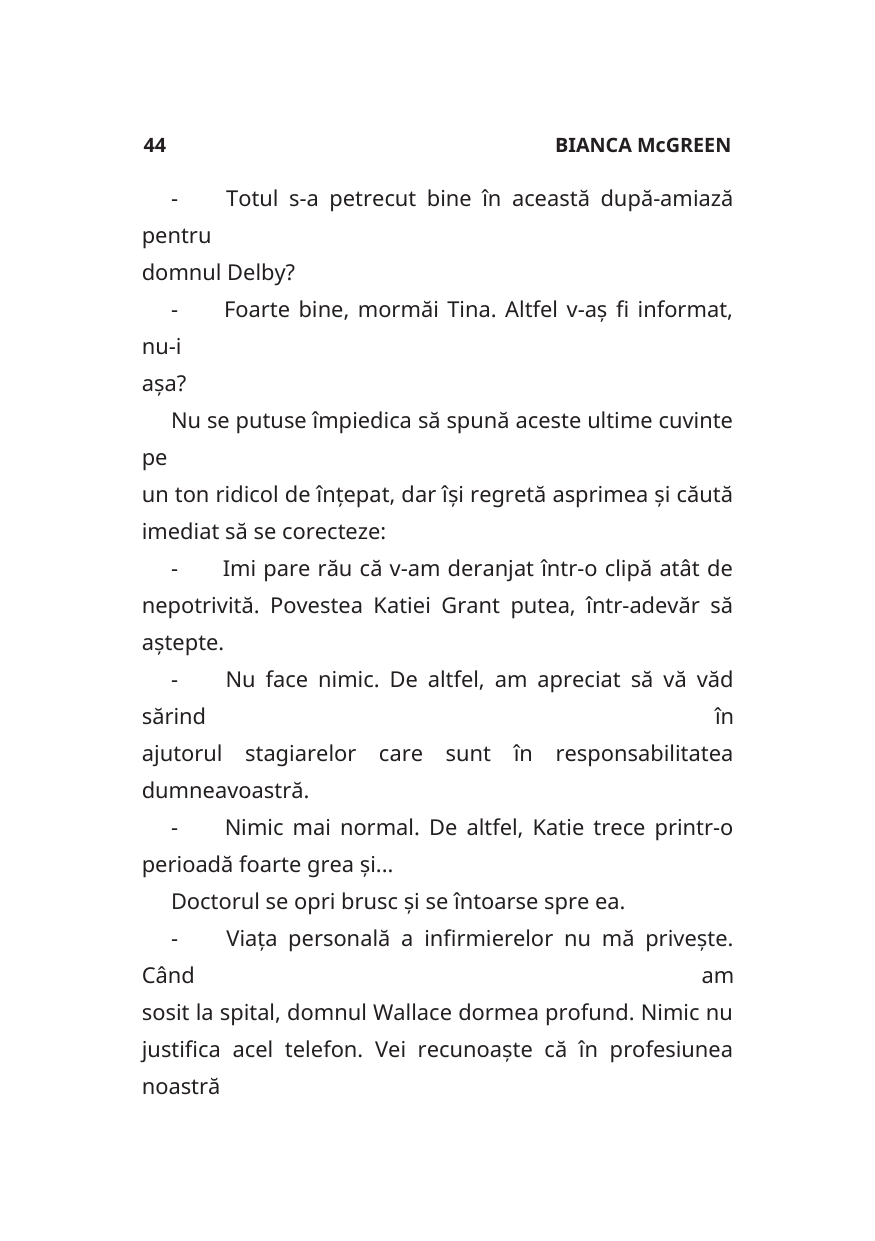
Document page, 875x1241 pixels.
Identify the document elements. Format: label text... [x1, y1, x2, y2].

list Imi pare rău că v-am deranjat într-o clipă atât de nepotrivită. Povestea Katiei Grant putea, într-adevăr să aştepte. [142, 547, 734, 658]
text Nu se putuse împiedica să spună aceste ultime cuvinte pe un ton ridicol de înţepat, dar îşi regretă asprimea şi căută imediat să se corecteze: [142, 399, 734, 547]
list Nimic mai normal. De altfel, Katie trece printr-o perioadă foarte grea şi... [142, 806, 734, 880]
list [142, 917, 734, 1102]
list Totul s-a petrecut bine în această după-amiază pentru domnul Delby? [142, 177, 734, 288]
list Foarte bine, mormăi Tina. Altfel v-aş fi informat, nu-i aşa? [142, 288, 734, 399]
text Doctorul se opri brusc şi se întoarse spre ea. [142, 880, 734, 917]
list Nu face nimic. De altfel, am apreciat să vă văd sărind în ajutorul stagiarelor care sunt în responsabilitatea dumneavoastră. [142, 658, 734, 806]
